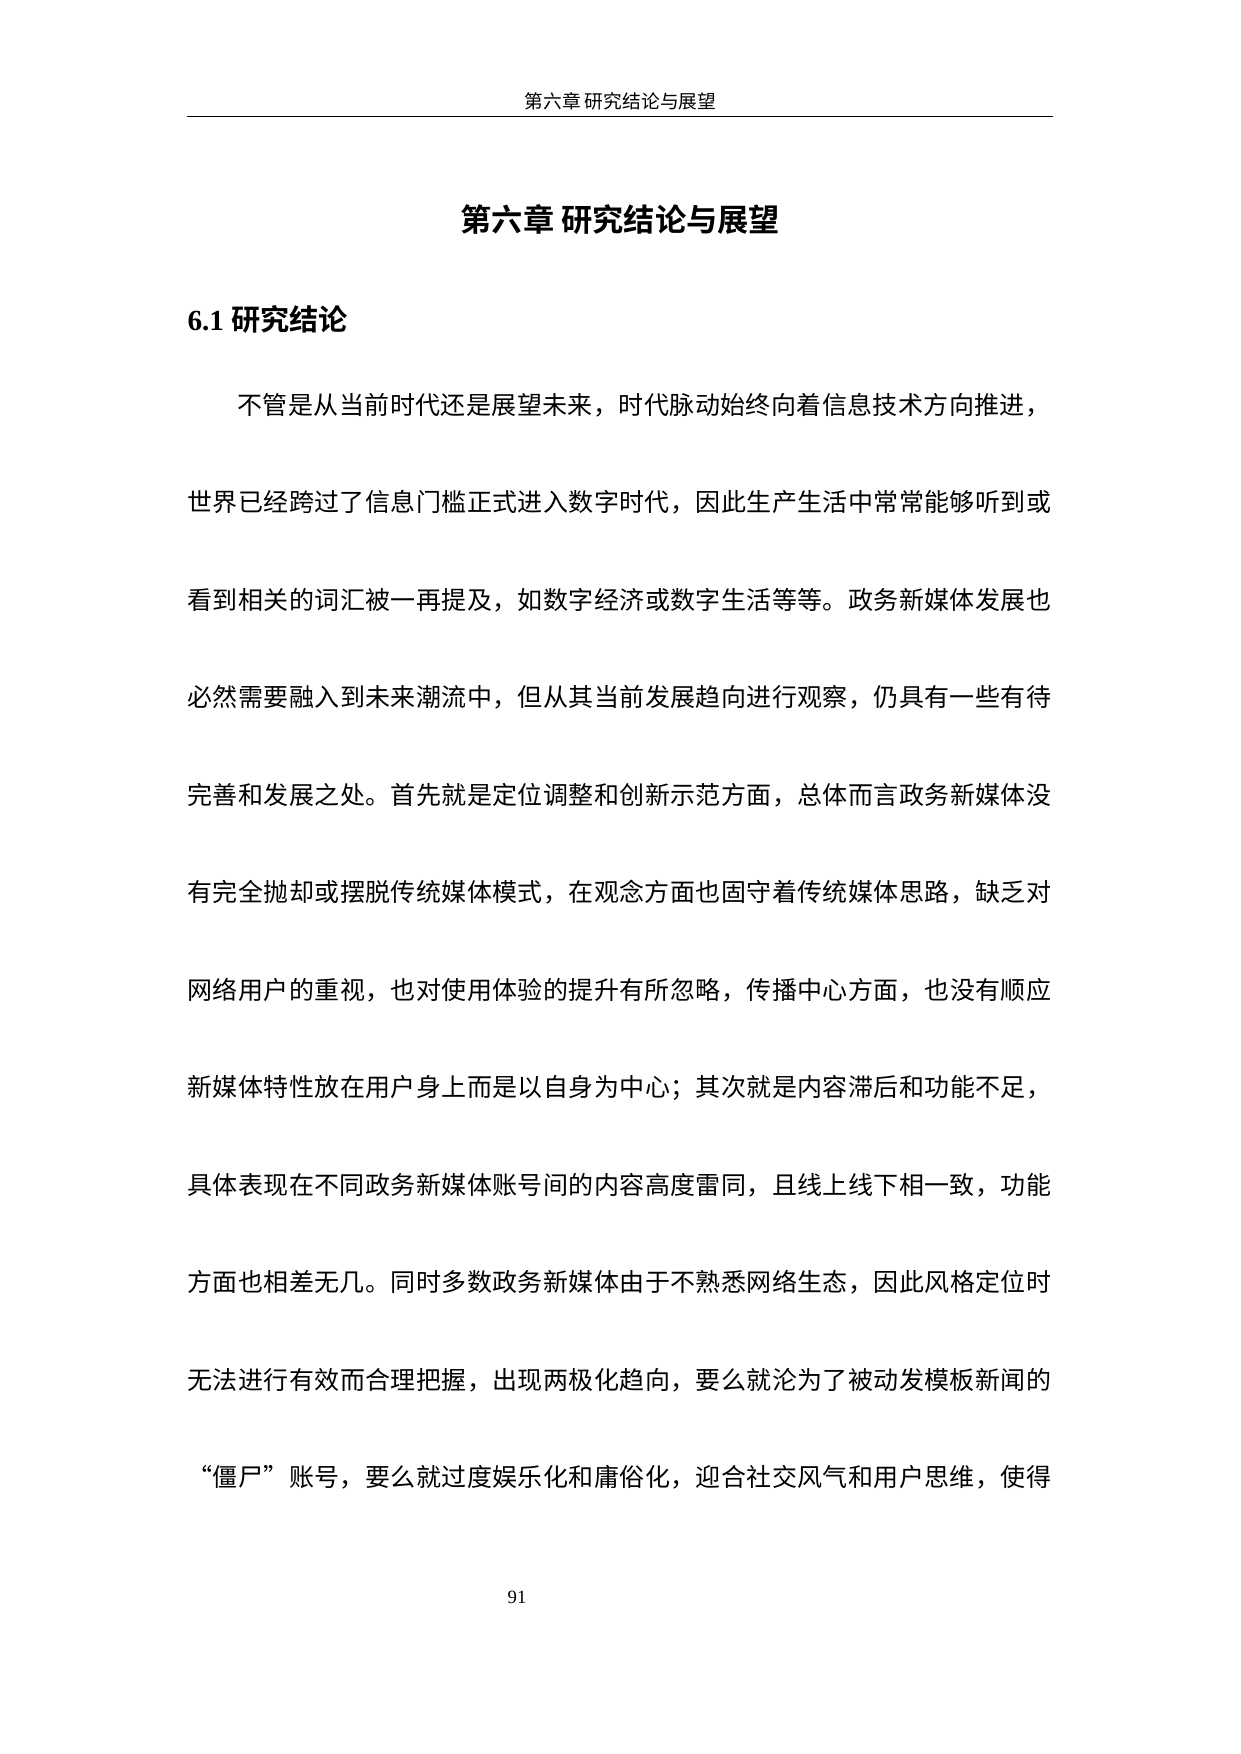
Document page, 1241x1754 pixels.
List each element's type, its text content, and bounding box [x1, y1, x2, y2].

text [187, 371, 1053, 1508]
subtitle 第六章 研究结论与展望 [187, 185, 1053, 250]
subtitle 6.1 研究结论 [187, 285, 1053, 350]
